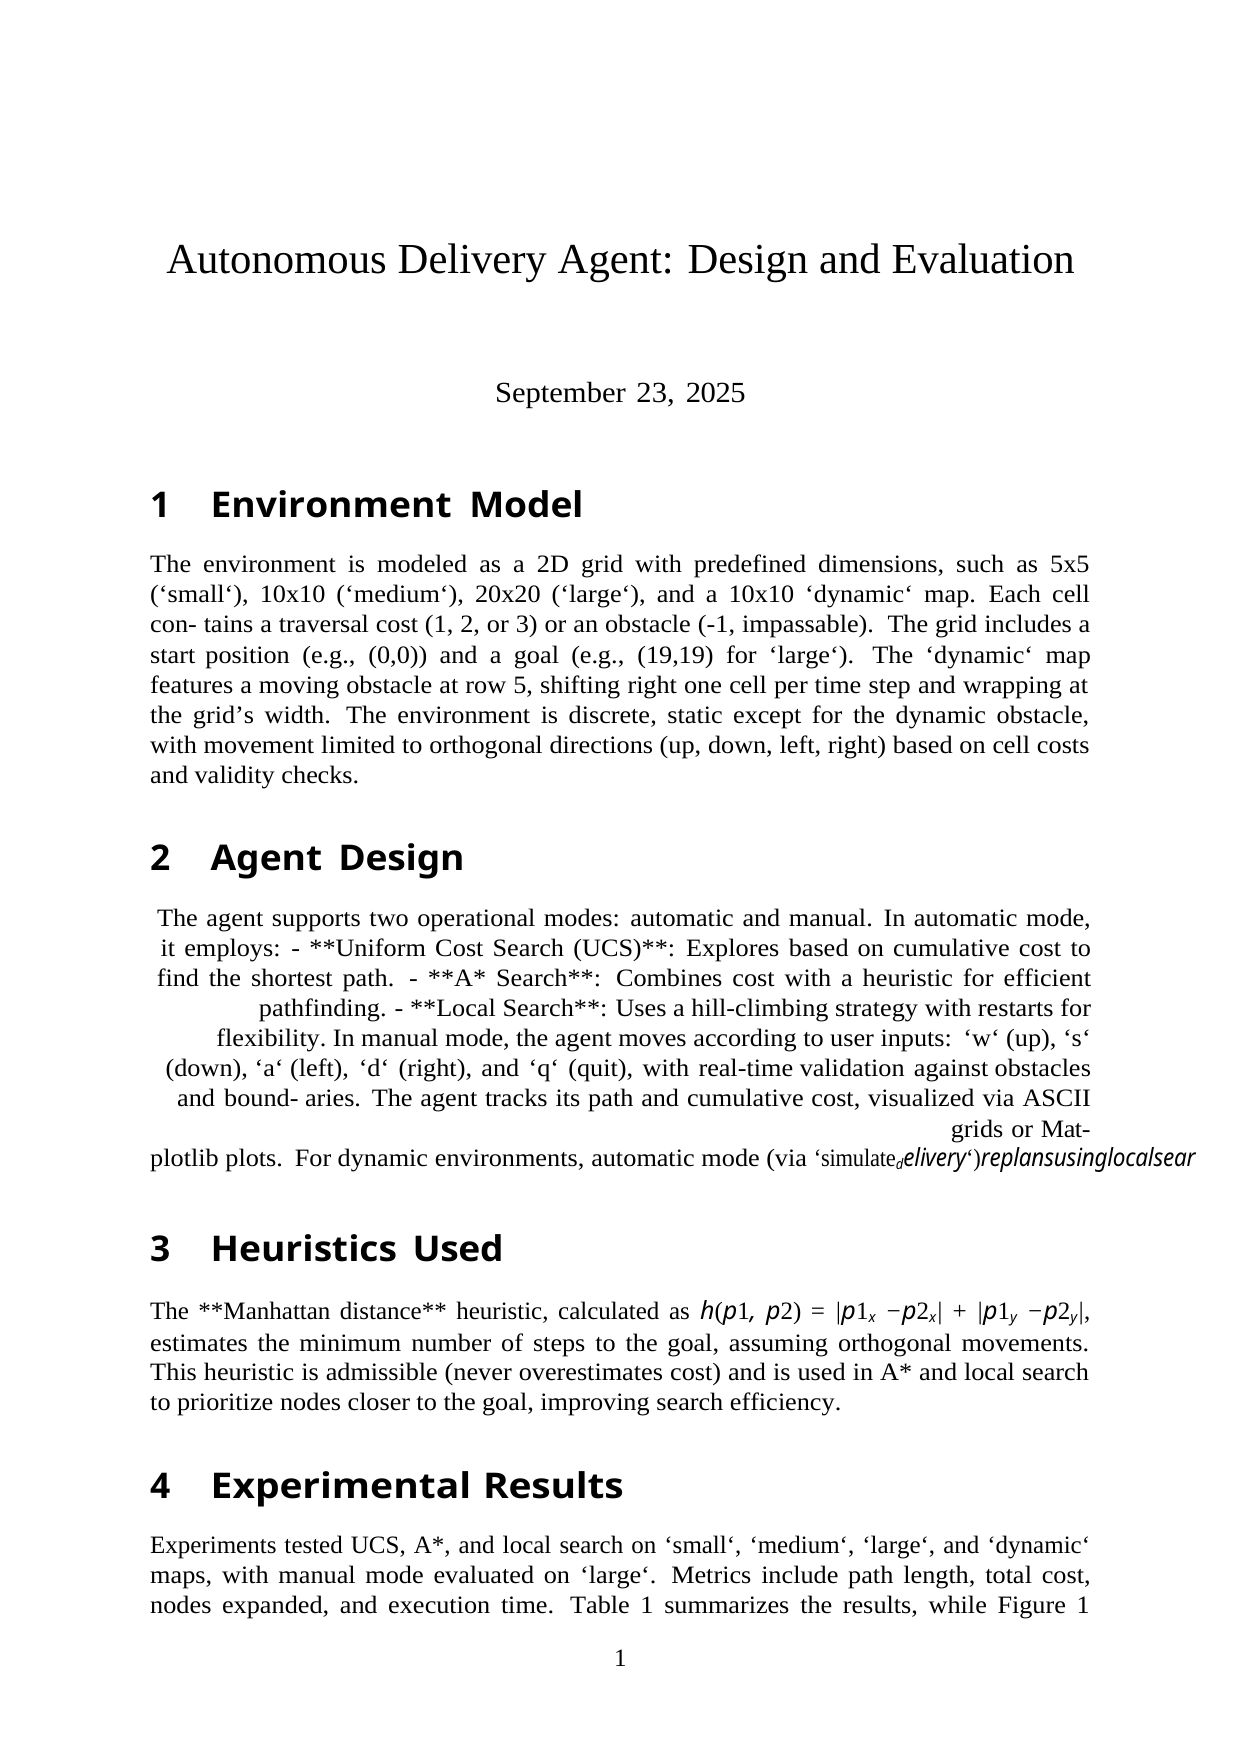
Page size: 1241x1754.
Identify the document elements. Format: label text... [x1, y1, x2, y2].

subtitle Agent Design [150, 833, 1240, 881]
title Autonomous Delivery Agent: Design and Evaluation [148, 234, 1093, 283]
subtitle Experimental Results [150, 1460, 1240, 1508]
text The environment is modeled as a 2D grid with predefined dimensions, such as 5x5 (‘small‘), 10x10 (‘medium‘), 20x20 (‘large‘), and a 10x10 ‘dynamic‘ map. Each cell con- tains a traversal cost (1, 2, or 3) or an obstacle (-1, impassable). The grid includes a start position (e.g., (0,0)) and a goal (e.g., (19,19) for ‘large‘). The ‘dynamic‘ map features a moving obstacle at row 5, shifting right one cell per time step and wrapping at the grid’s width. The environment is discrete, static except for the dynamic obstacle, with movement limited to orthogonal directions (up, down, left, right) based on cell costs and validity checks. [150, 549, 1091, 789]
text The **Manhattan distance** heuristic, calculated as h(p1, p2) = |p1x −p2x| + |p1y −p2y|, estimates the minimum number of steps to the goal, assuming orthogonal movements. This heuristic is admissible (never overestimates cost) and is used in A* and local search to prioritize nodes closer to the goal, improving search efficiency. [150, 1293, 1090, 1416]
subtitle Heuristics Used [150, 1223, 1240, 1271]
text The agent supports two operational modes: automatic and manual. In automatic mode, it employs: - **Uniform Cost Search (UCS)**: Explores based on cumulative cost to find the shortest path. - **A* Search**: Combines cost with a heuristic for efficient pathfinding. - **Local Search**: Uses a hill-climbing strategy with restarts for flexibility. In manual mode, the agent moves according to user inputs: ‘w‘ (up), ‘s‘ (down), ‘a‘ (left), ‘d‘ (right), and ‘q‘ (quit), with real-time validation against obstacles and bound- aries. The agent tracks its path and cumulative cost, visualized via ASCII grids or Mat- [150, 903, 1091, 1142]
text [150, 1530, 1091, 1619]
text September 23, 2025 [148, 375, 1093, 408]
subtitle Environment Model [150, 479, 1240, 527]
text plotlib plots. For dynamic environments, automatic mode (via ‘simulatedelivery‘)replansusinglocalsear [150, 1144, 1240, 1172]
